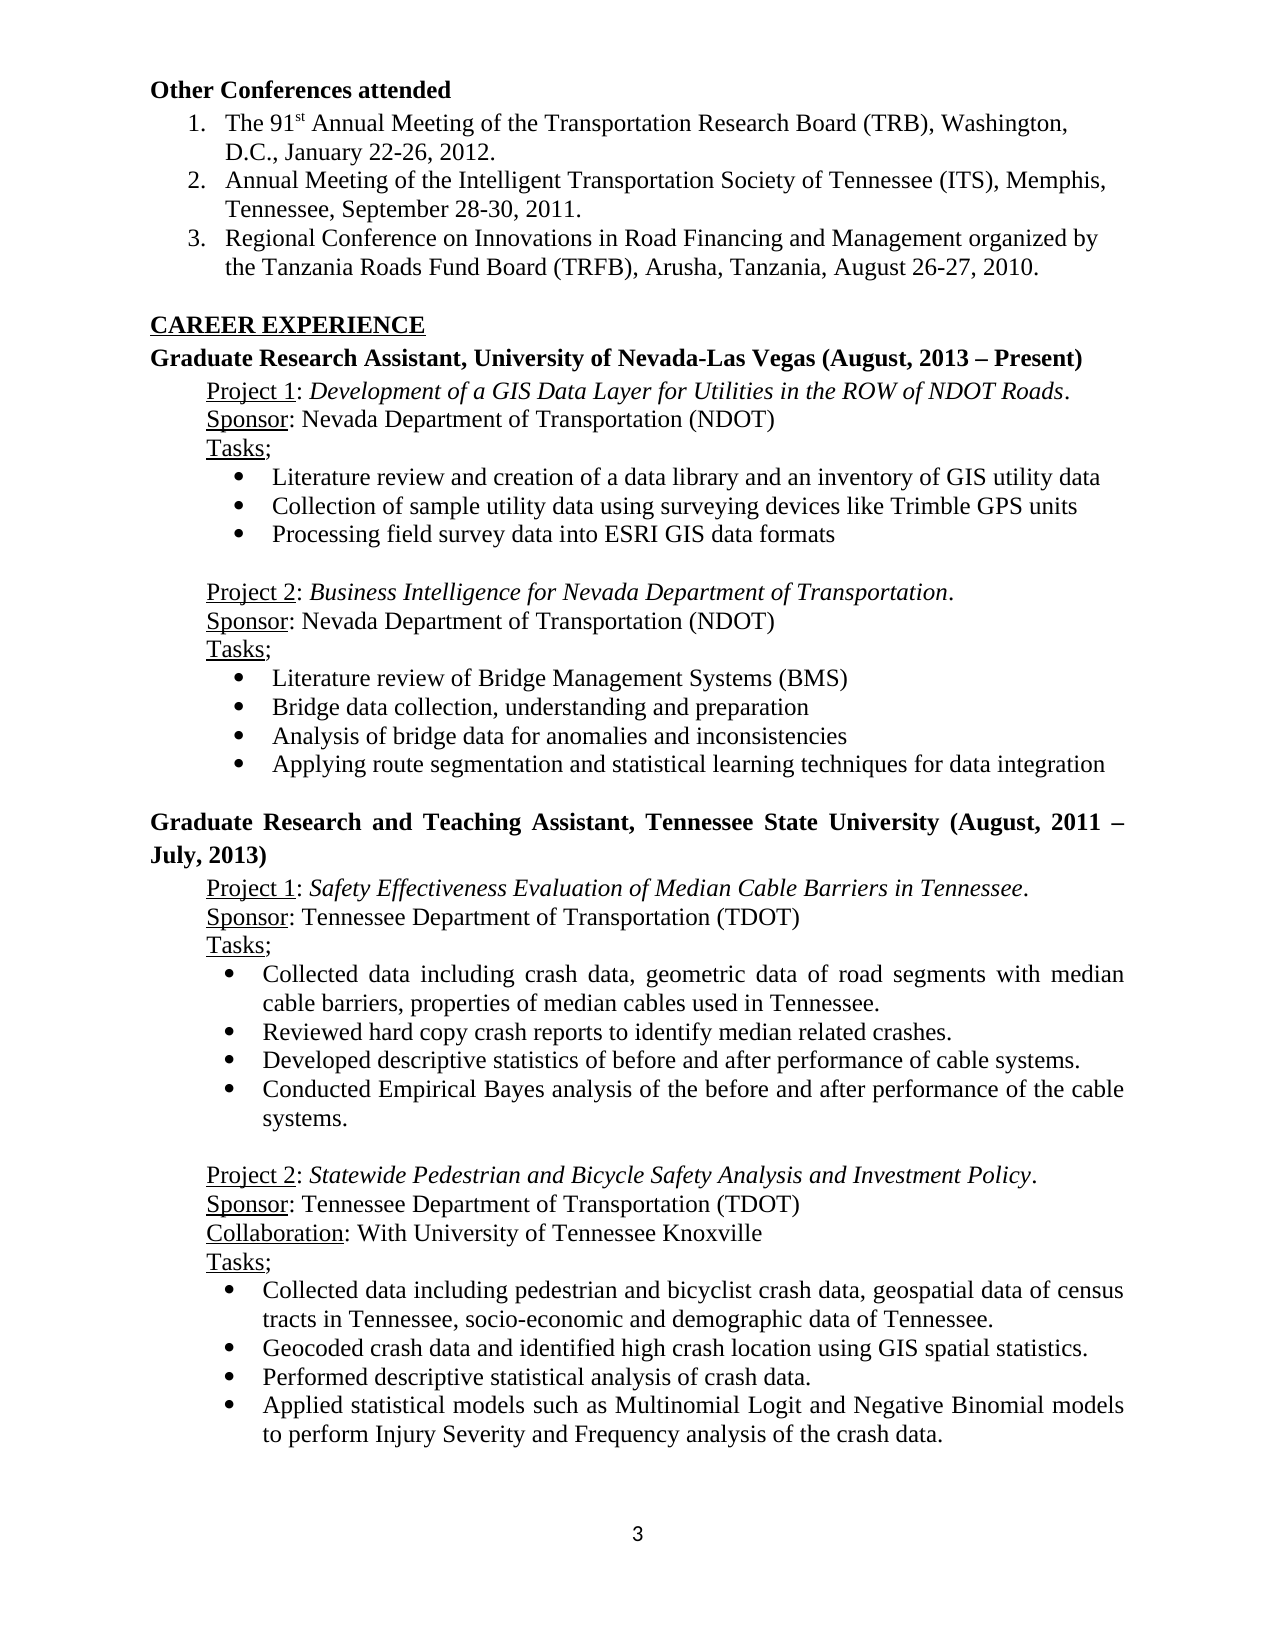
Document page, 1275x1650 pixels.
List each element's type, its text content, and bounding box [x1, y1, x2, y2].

text Tasks; [206, 433, 1125, 462]
text Project 2: Business Intelligence for Nevada Department of Transportation. [206, 577, 1125, 606]
list Regional Conference on Innovations in Road Financing and Management organized by the Tanzania Roads Fund Board (TRFB), Arusha, Tanzania, August 26-27, 2010. [187, 223, 1125, 281]
text Graduate Research and Teaching Assistant, Tennessee State University (August, 2011 – July, 2013) [150, 807, 1125, 869]
text Sponsor: Nevada Department of Transportation (NDOT) [206, 606, 1125, 634]
list Reviewed hard copy crash reports to identify median related crashes. [225, 1017, 1125, 1046]
list Annual Meeting of the Intelligent Transportation Society of Tennessee (ITS), Memphis, Tennessee, September 28-30, 2011. [187, 166, 1125, 223]
list Analysis of bridge data for anomalies and inconsistencies [234, 721, 1125, 749]
text Tasks; [206, 634, 1125, 663]
list Collection of sample utility data using surveying devices like Trimble GPS units [234, 491, 1125, 519]
list Geocoded crash data and identified high crash location using GIS spatial statistics. [225, 1333, 1125, 1362]
subtitle CAREER EXPERIENCE [150, 310, 1125, 338]
text Graduate Research Assistant, University of Nevada-Las Vegas (August, 2013 – Present) [150, 343, 1125, 371]
list Conducted Empirical Bayes analysis of the before and after performance of the cable systems. [225, 1074, 1125, 1132]
list Collected data including pedestrian and bicyclist crash data, geospatial data of census tracts in Tennessee, socio-economic and demographic data of Tennessee. [225, 1276, 1125, 1333]
text Tasks; [206, 931, 1125, 959]
list Literature review and creation of a data library and an inventory of GIS utility data [234, 462, 1125, 491]
list Collected data including crash data, geometric data of road segments with median cable barriers, properties of median cables used in Tennessee. [225, 959, 1125, 1017]
list Developed descriptive statistics of before and after performance of cable systems. [225, 1046, 1125, 1074]
list The 91st Annual Meeting of the Transportation Research Board (TRB), Washington, D.C., January 22-26, 2012. [187, 108, 1125, 166]
list Literature review of Bridge Management Systems (BMS) [234, 663, 1125, 692]
text Project 1: Safety Effectiveness Evaluation of Median Cable Barriers in Tennessee. [206, 873, 1125, 902]
text Sponsor: Tennessee Department of Transportation (TDOT) [206, 1189, 1125, 1218]
list Applying route segmentation and statistical learning techniques for data integration [234, 749, 1125, 778]
text Sponsor: Tennessee Department of Transportation (TDOT) [206, 902, 1125, 931]
text Collaboration: With University of Tennessee Knoxville [206, 1218, 1125, 1247]
text Tasks; [206, 1247, 1125, 1276]
list Bridge data collection, understanding and preparation [234, 692, 1125, 721]
subtitle Other Conferences attended [150, 75, 1125, 104]
text Sponsor: Nevada Department of Transportation (NDOT) [206, 404, 1125, 433]
text Project 1: Development of a GIS Data Layer for Utilities in the ROW of NDOT Roads. [206, 376, 1125, 404]
text Project 2: Statewide Pedestrian and Bicycle Safety Analysis and Investment Policy. [206, 1161, 1125, 1189]
list Processing field survey data into ESRI GIS data formats [234, 519, 1125, 548]
list Performed descriptive statistical analysis of crash data. [225, 1362, 1125, 1391]
